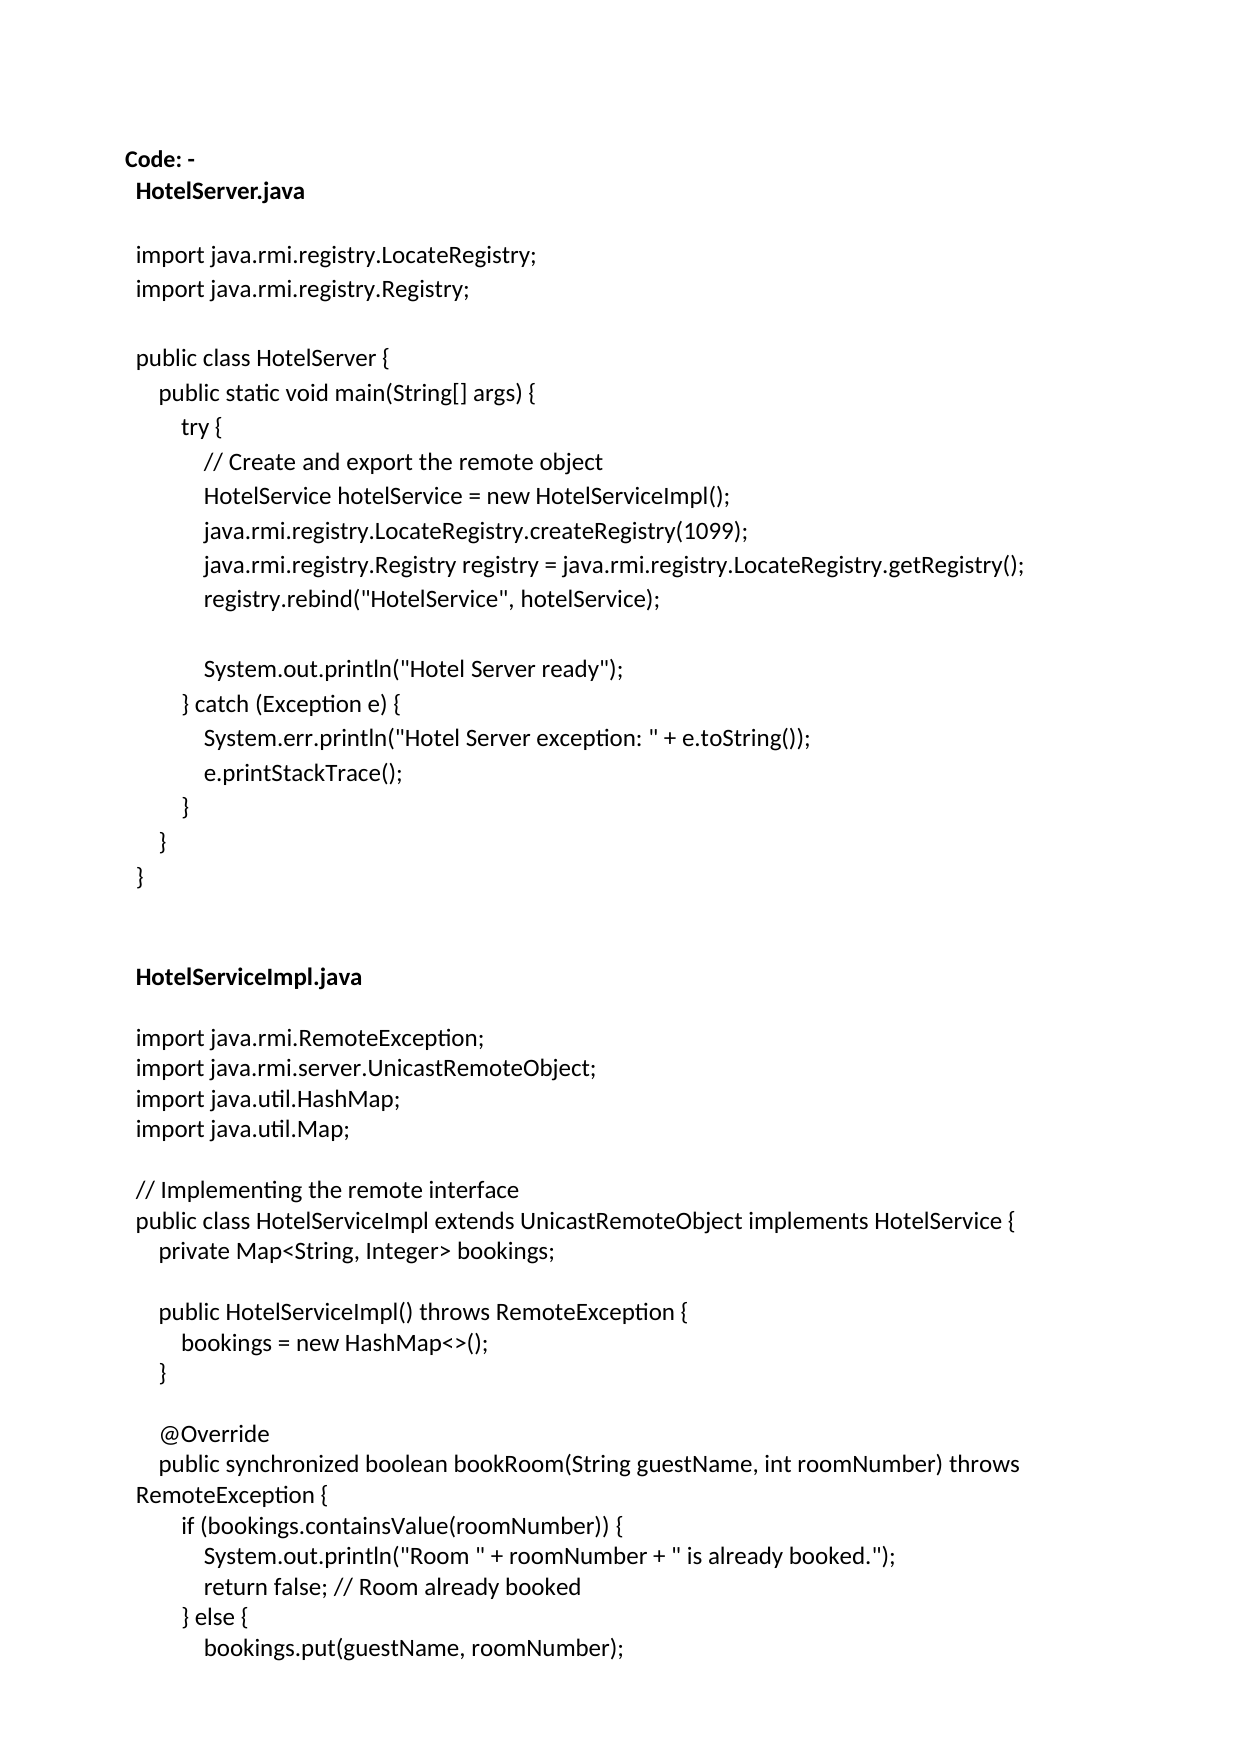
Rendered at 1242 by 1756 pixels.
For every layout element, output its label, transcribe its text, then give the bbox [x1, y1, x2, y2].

text Code: - [125, 144, 1121, 173]
text public HotelServiceImpl() throws RemoteException { bookings = new HashMap<>(); [158, 1296, 691, 1357]
text } [158, 826, 1121, 856]
text import java.rmi.registry.LocateRegistry; import java.rmi.registry.Registry; [136, 239, 539, 304]
text System.out.println("Room " + roomNumber + " is already booked."); return false; // Room already booked [203, 1540, 898, 1601]
subtitle HotelServiceImpl.java [136, 961, 1121, 991]
text bookings.put(guestName, roomNumber); [203, 1632, 1121, 1662]
text public static void main(String[] args) { try { [158, 377, 539, 442]
text System.out.println("Hotel Server ready"); [203, 653, 1121, 684]
text } else { [181, 1601, 1121, 1632]
text // Implementing the remote interface [136, 1174, 1121, 1205]
text import java.rmi.server.UnicastRemoteObject; import java.util.HashMap; [136, 1052, 599, 1113]
text java.rmi.registry.Registry registry = java.rmi.registry.LocateRegistry.getRegistry(); registry.rebind("HotelService", hotelService); [203, 549, 1028, 614]
text System.err.println("Hotel Server exception: " + e.toString()); e.printStackTrace(); [203, 722, 814, 787]
text } [158, 1357, 1121, 1388]
text java.rmi.registry.LocateRegistry.createRegistry(1099); [203, 515, 1121, 545]
text import java.rmi.RemoteException; [136, 1022, 1121, 1052]
text import java.util.Map; [136, 1113, 1121, 1144]
text public class HotelServiceImpl extends UnicastRemoteObject implements HotelService { private Map<String, Integer> bookings; [135, 1205, 1019, 1266]
text // Create and export the remote object HotelService hotelService = new HotelServiceImpl(); [203, 446, 731, 511]
text HotelServer.java [136, 175, 1121, 206]
text @Override [158, 1418, 1121, 1449]
text public class HotelServer { [136, 342, 1121, 373]
text if (bookings.containsValue(roomNumber)) { [181, 1510, 1121, 1540]
text } [181, 791, 1121, 822]
text } catch (Exception e) { [181, 688, 1121, 718]
text } [136, 861, 1121, 891]
text public synchronized boolean bookRoom(String guestName, int roomNumber) throws RemoteException { [136, 1449, 1023, 1510]
